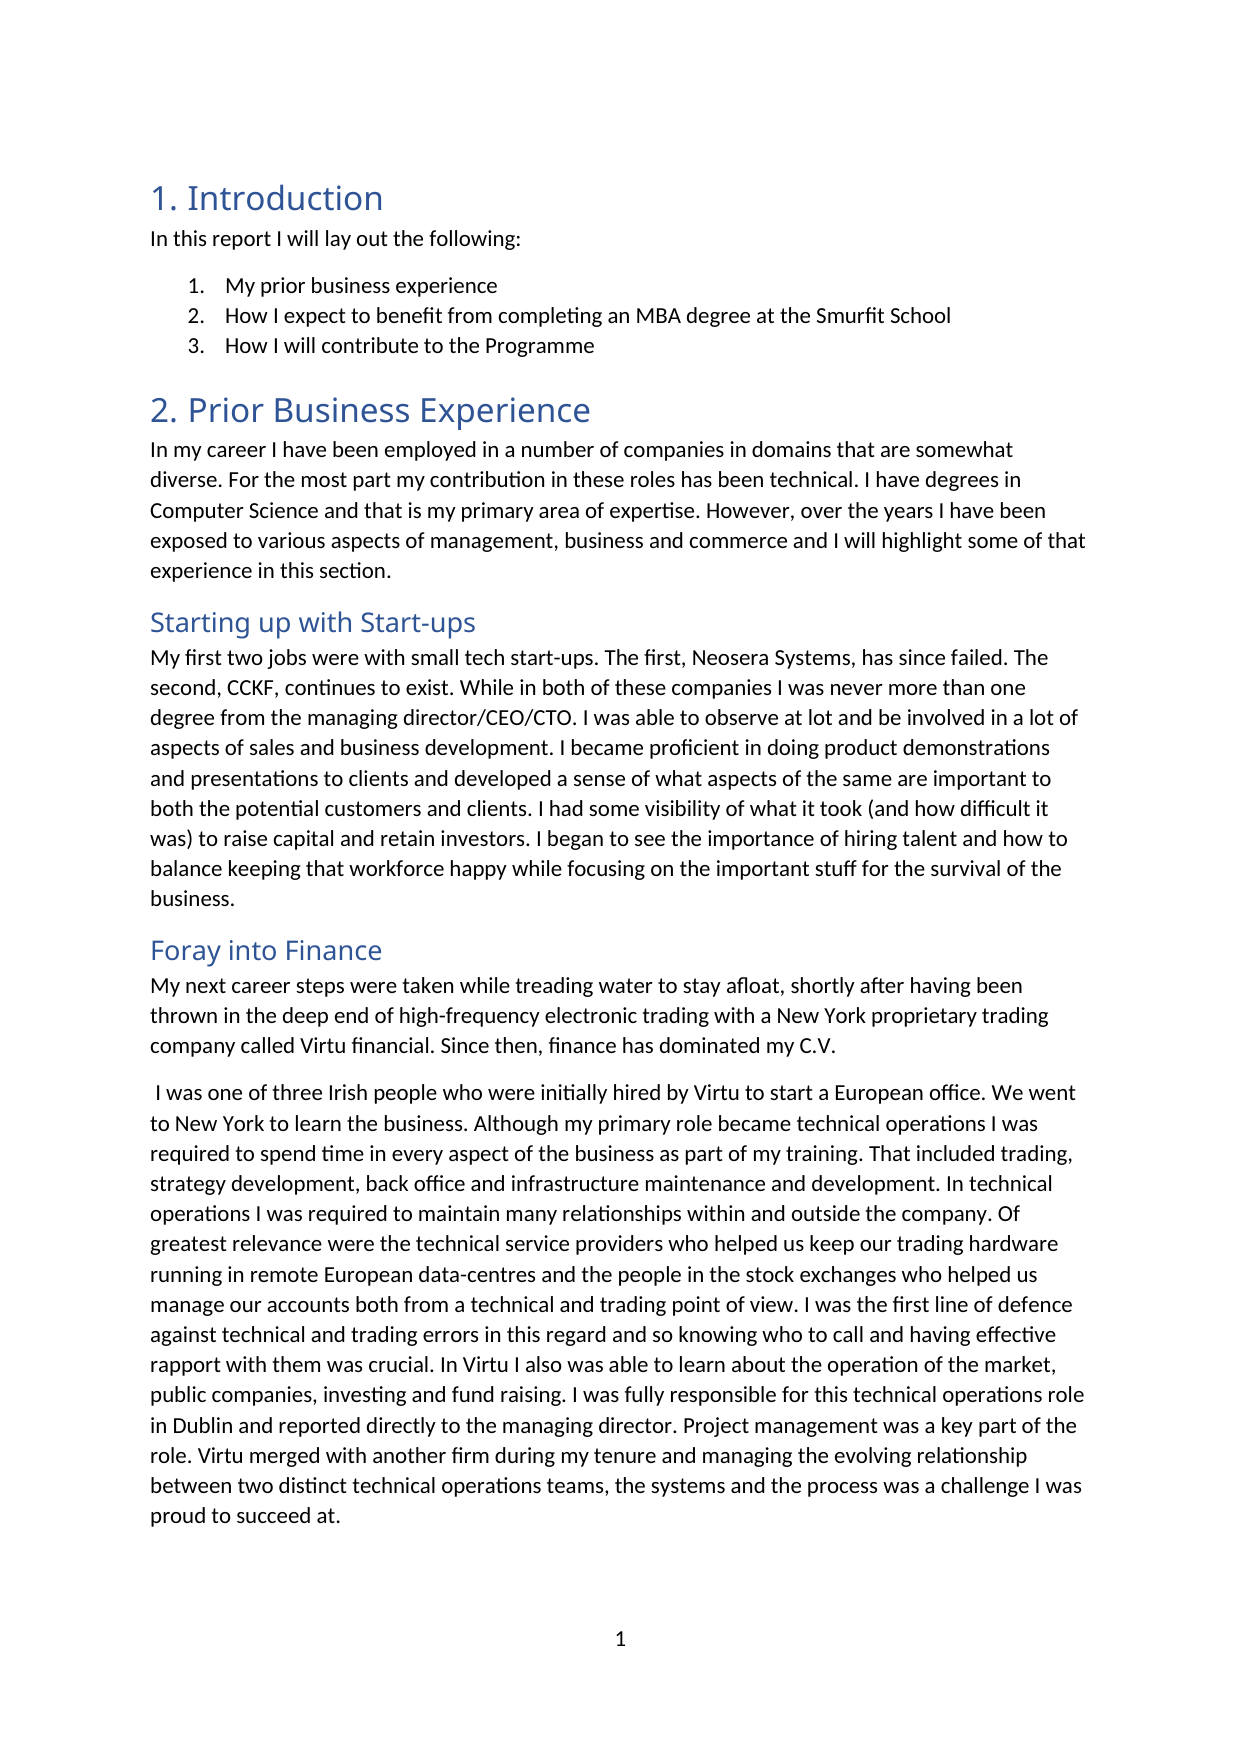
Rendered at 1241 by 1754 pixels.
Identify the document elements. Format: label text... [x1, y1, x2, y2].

list How I expect to benefit from completing an MBA degree at the Smurfit School [187, 301, 1090, 329]
text In my career I have been employed in a number of companies in domains that are somewhat diverse. For the most part my contribution in these roles has been technical. I have degrees in Computer Science and that is my primary area of expertise. However, over the years I have been exposed to various aspects of management, business and commerce and I will highlight some of that experience in this section. [150, 435, 1090, 584]
list My prior business experience [187, 271, 1090, 299]
subtitle Introduction [150, 175, 1090, 220]
subtitle Foray into Finance [150, 931, 1090, 968]
text In this report I will lay out the following: [150, 224, 1090, 252]
text My first two jobs were with small tech start-ups. The first, Neosera Systems, has since failed. The second, CCKF, continues to exist. While in both of these companies I was never more than one degree from the managing director/CEO/CTO. I was able to observe at lot and be involved in a lot of aspects of sales and business development. I became proficient in doing product demonstrations and presentations to clients and developed a sense of what aspects of the same are important to both the potential customers and clients. I had some visibility of what it took (and how difficult it was) to raise capital and retain investors. I began to see the importance of hiring talent and how to balance keeping that workforce happy while focusing on the important stuff for the survival of the business. [150, 643, 1090, 913]
list How I will contribute to the Programme [187, 331, 1090, 359]
text My next career steps were taken while treading water to stay afloat, shortly after having been thrown in the deep end of high-frequency electronic trading with a New York proprietary trading company called Virtu financial. Since then, finance has dominated my C.V. [150, 971, 1090, 1060]
text I was one of three Irish people who were initially hired by Virtu to start a European office. We went to New York to learn the business. Although my primary role became technical operations I was required to spend time in every aspect of the business as part of my training. That included trading, strategy development, back office and infrastructure maintenance and development. In technical operations I was required to maintain many relationships within and outside the company. Of greatest relevance were the technical service providers who helped us keep our trading hardware running in remote European data-centres and the people in the stock exchanges who helped us manage our accounts both from a technical and trading point of view. I was the first line of defence against technical and trading errors in this regard and so knowing who to call and having effective rapport with them was crucial. In Virtu I also was able to learn about the operation of the market, public companies, investing and fund raising. I was fully responsible for this technical operations role in Dublin and reported directly to the managing director. Project management was a key part of the role. Virtu merged with another firm during my tenure and managing the evolving relationship between two distinct technical operations teams, the systems and the process was a challenge I was proud to succeed at. [150, 1078, 1090, 1529]
subtitle Starting up with Start-ups [150, 603, 1090, 640]
subtitle Prior Business Experience [150, 386, 1090, 432]
